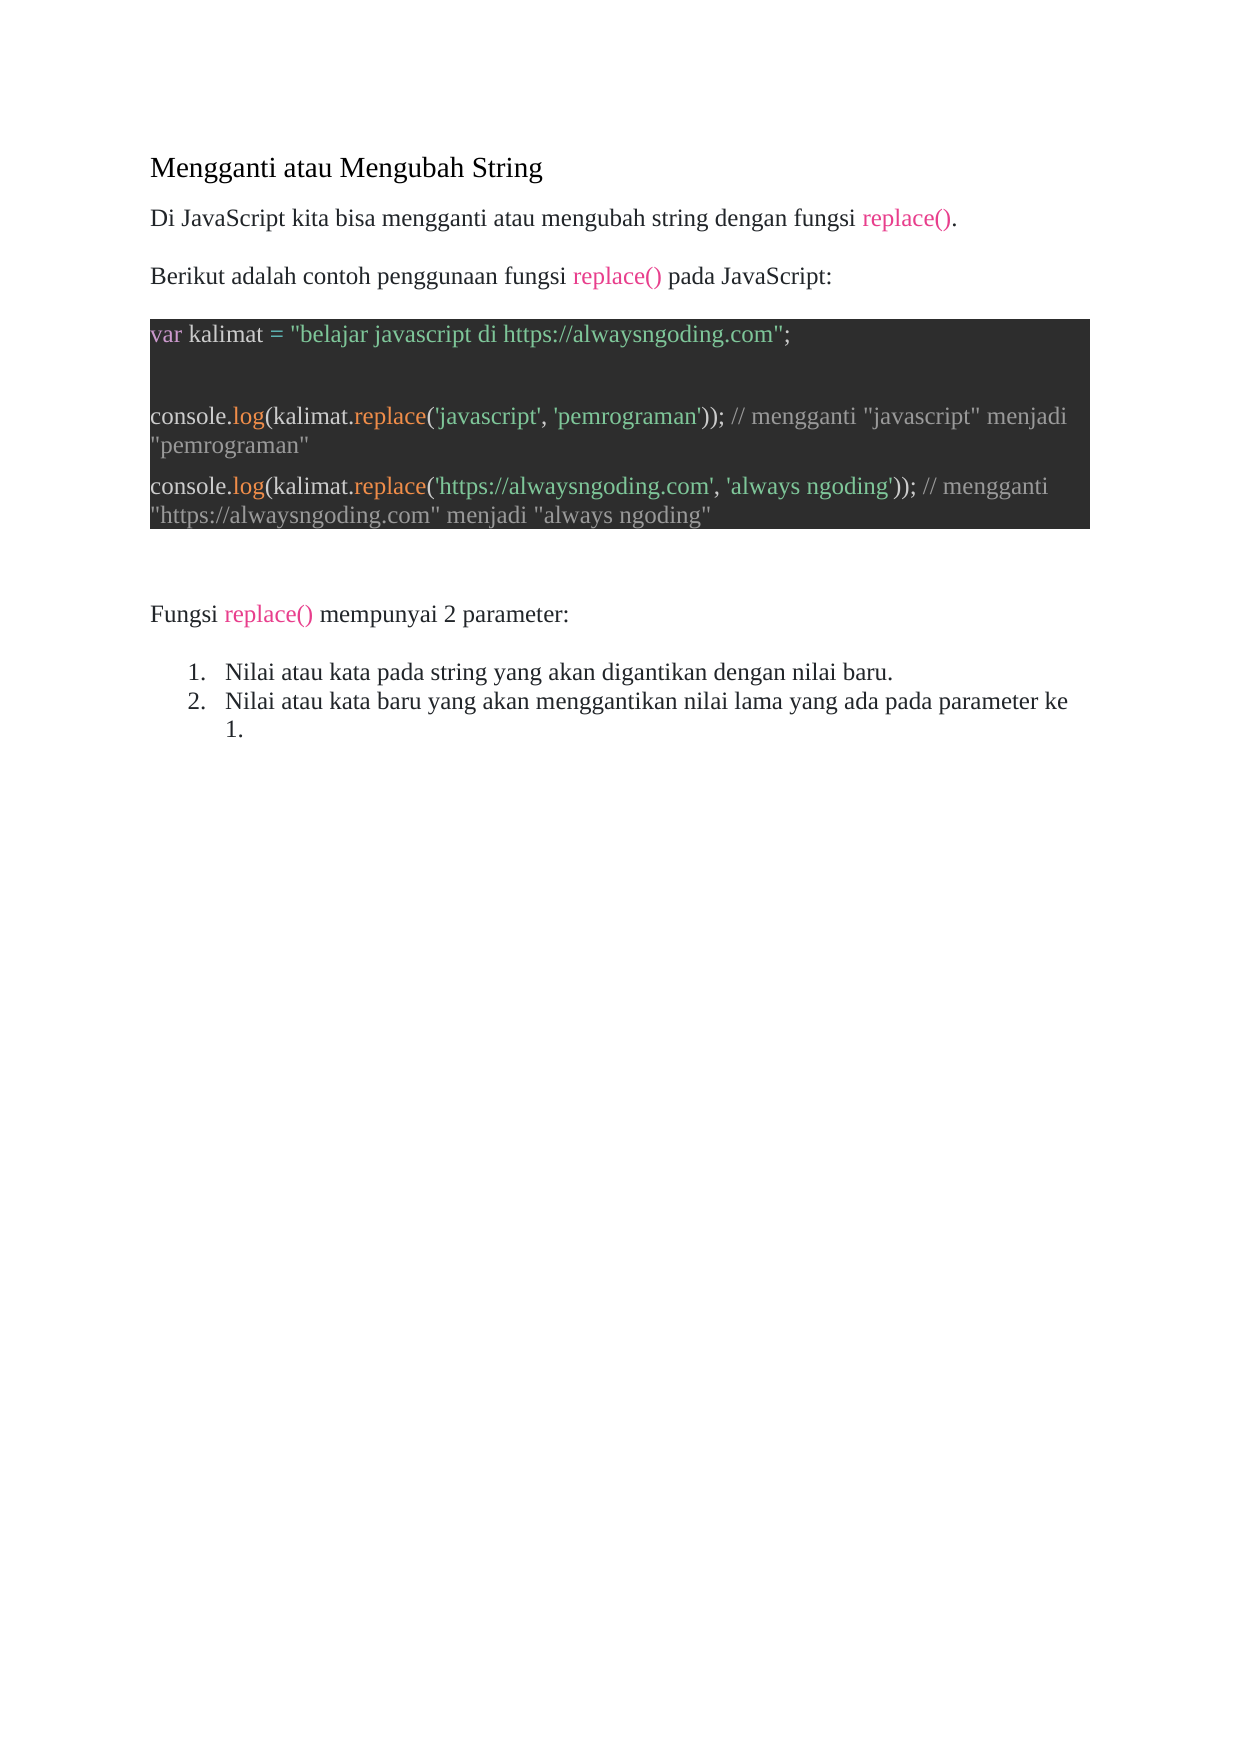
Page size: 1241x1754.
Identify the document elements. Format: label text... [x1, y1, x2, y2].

text Fungsi replace() mempunyai 2 parameter: [150, 599, 1090, 628]
text console.log(kalimat.replace('javascript', 'pemrograman')); // mengganti "javascript" menjadi "pemrograman" [150, 401, 1090, 459]
list Nilai atau kata baru yang akan menggantikan nilai lama yang ada pada parameter ke 1. [187, 686, 1090, 743]
text console.log(kalimat.replace('https://alwaysngoding.com', 'always ngoding')); // mengganti "https://alwaysngoding.com" menjadi "always ngoding" [150, 471, 1090, 529]
text var kalimat = "belajar javascript di https://alwaysngoding.com"; [150, 319, 1090, 347]
text Di JavaScript kita bisa mengganti atau mengubah string dengan fungsi replace(). [150, 203, 1090, 232]
text Mengganti atau Mengubah String [150, 150, 1090, 183]
list Nilai atau kata pada string yang akan digantikan dengan nilai baru. [187, 657, 1090, 686]
text Berikut adalah contoh penggunaan fungsi replace() pada JavaScript: [150, 261, 1090, 289]
